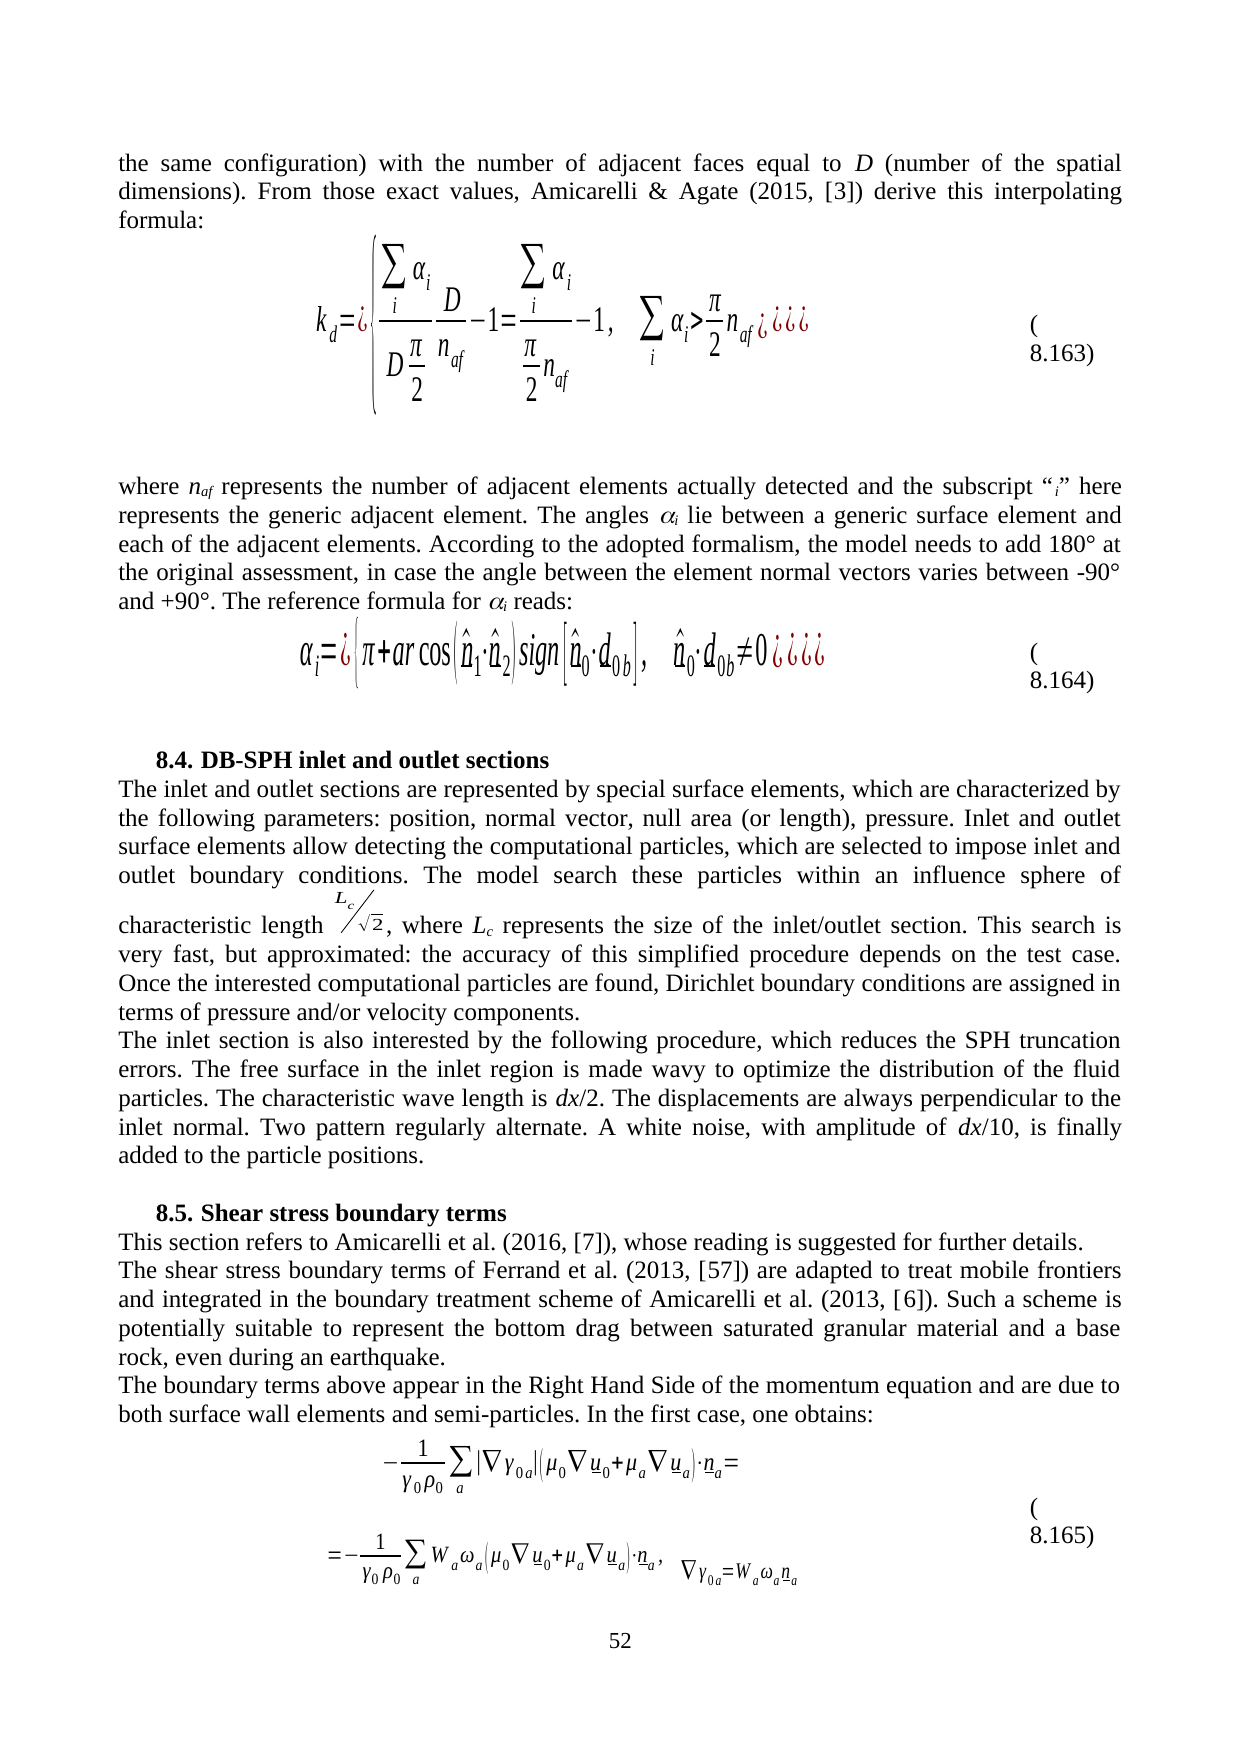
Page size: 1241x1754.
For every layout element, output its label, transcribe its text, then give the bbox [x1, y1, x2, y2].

text This section refers to Amicarelli et al. (2016, [7]), whose reading is suggested for further details. [118, 1227, 1122, 1255]
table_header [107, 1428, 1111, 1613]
text The shear stress boundary terms of Ferrand et al. (2013, [57]) are adapted to treat mobile frontiers and integrated in the boundary treatment scheme of Amicarelli et al. (2013, [6]). Such a scheme is potentially suitable to represent the bottom drag between saturated granular material and a base rock, even during an earthquake. [118, 1255, 1122, 1370]
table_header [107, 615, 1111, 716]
text The inlet and outlet sections are represented by special surface elements, which are characterized by the following parameters: position, normal vector, null area (or length), pressure. Inlet and outlet surface elements allow detecting the computational particles, which are selected to impose inlet and outlet boundary conditions. The model search these particles within an influence sphere of characteristic length , where Lc represents the size of the inlet/outlet section. This search is very fast, but approximated: the accuracy of this simplified procedure depends on the test case. Once the interested computational particles are found, Dirichlet boundary conditions are assigned in terms of pressure and/or velocity components. [118, 774, 1122, 1025]
title Shear stress boundary terms [156, 1198, 1122, 1227]
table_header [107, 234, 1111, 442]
text The boundary terms above appear in the Right Hand Side of the momentum equation and are due to both surface wall elements and semi-particles. In the first case, one obtains: [118, 1370, 1122, 1428]
text where naf represents the number of adjacent elements actually detected and the subscript “i” here represents the generic adjacent element. The angles i lie between a generic surface element and each of the adjacent elements. According to the adopted formalism, the model needs to add 180° at the original assessment, in case the angle between the element normal vectors varies between -90° and +90°. The reference formula for i reads: [118, 471, 1122, 615]
title DB-SPH inlet and outlet sections [156, 745, 1122, 774]
text The inlet section is also interested by the following procedure, which reduces the SPH truncation errors. The free surface in the inlet region is made wavy to optimize the distribution of the fluid particles. The characteristic wave length is dx/2. The displacements are always perpendicular to the inlet normal. Two pattern regularly alternate. A white noise, with amplitude of dx/10, is finally added to the particle positions. [118, 1025, 1122, 1169]
